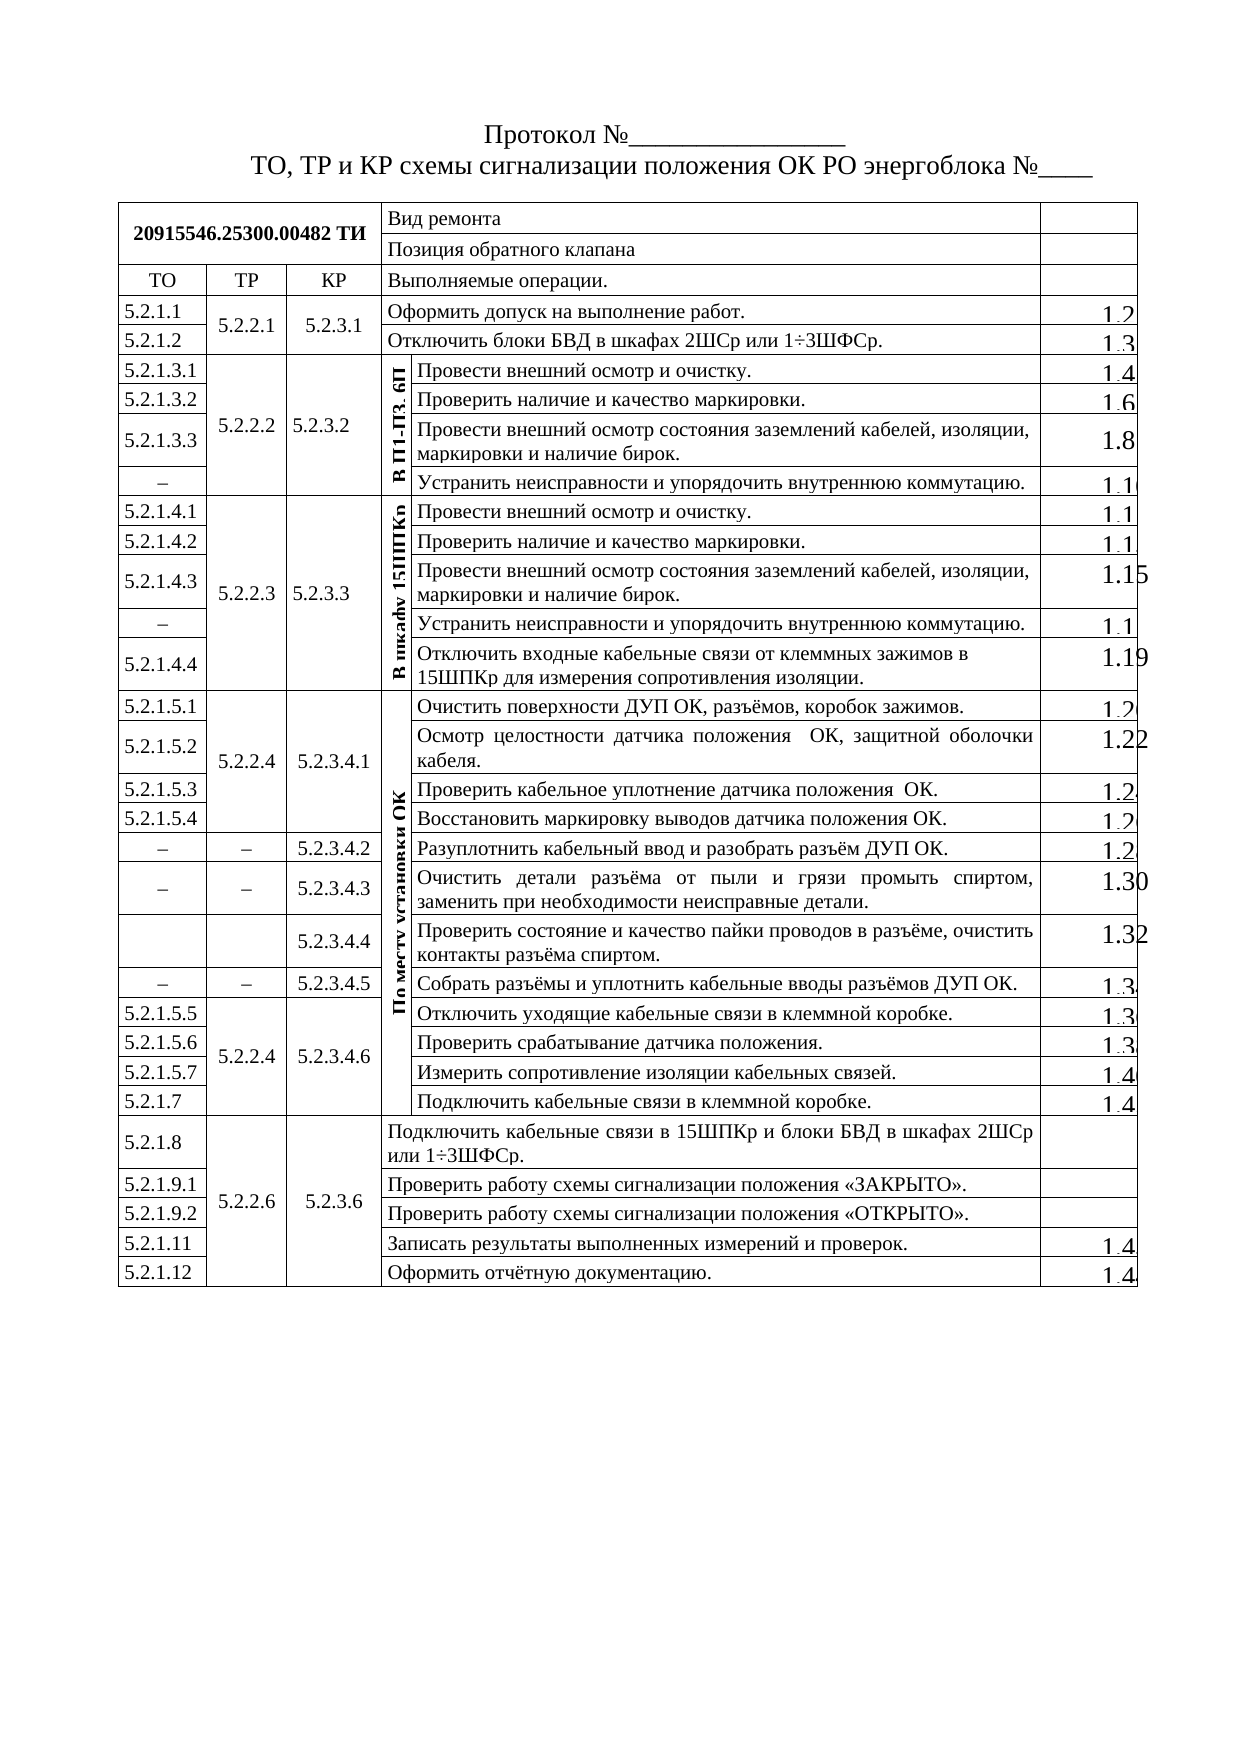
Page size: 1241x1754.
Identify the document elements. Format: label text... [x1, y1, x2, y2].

table_cell 5.2.3.3 [287, 496, 381, 690]
table_cell – [119, 833, 206, 861]
table_cell ТО [119, 265, 206, 295]
table_cell 5.2.3.4.1 [287, 691, 381, 832]
table_cell Осмотр целостности датчика положения ОК, защитной оболочки кабеля. [412, 721, 1040, 773]
text Протокол №________________ [177, 118, 1152, 149]
table_cell 5.2.3.4.5 [287, 968, 381, 997]
text ТО, ТР и КР схемы сигнализации положения ОК РО энергоблока №____ [192, 149, 1152, 180]
table_cell Отключить входные кабельные связи от клеммных зажимов в 15ШПКр для измерения сопротивления изоляции. [412, 638, 1040, 690]
table_cell [1041, 1169, 1137, 1197]
table_cell [1041, 803, 1137, 832]
table_cell 5.2.3.6 [287, 1116, 381, 1286]
table_cell 5.2.1.9.2 [119, 1198, 206, 1227]
table_cell По месту установки ОК [382, 691, 411, 1115]
table_cell [1041, 1057, 1137, 1085]
table_cell Восстановить маркировку выводов датчика положения ОК. [412, 803, 1040, 832]
table_cell Отключить блоки БВД в шкафах 2ШСр или 1÷3ШФСр. [382, 325, 1040, 354]
table_cell КР [287, 265, 381, 295]
table_cell 5.2.3.4.2 [287, 833, 381, 861]
table_cell [1041, 833, 1137, 861]
table_cell Выполняемые операции. [382, 265, 1040, 295]
table_cell 5.2.1.7 [119, 1086, 206, 1115]
table_cell [1041, 1116, 1137, 1168]
table_cell [1041, 998, 1137, 1026]
table_cell 5.2.1.1 [119, 296, 206, 324]
table_cell 5.2.1.2 [119, 325, 206, 354]
table_cell – [207, 862, 286, 914]
table_cell 5.2.3.1 [287, 296, 381, 354]
table_cell [207, 915, 286, 967]
table_cell [1041, 774, 1137, 802]
table_cell 5.2.1.5.3 [119, 774, 206, 802]
table_cell [1041, 1198, 1137, 1227]
table_cell [1041, 1228, 1137, 1256]
table_cell В шкафу 15ШПКр [382, 496, 411, 690]
table_cell [119, 915, 206, 967]
table_cell – [207, 968, 286, 997]
table_cell [1041, 296, 1137, 324]
table_cell 5.2.1.3.2 [119, 384, 206, 413]
table_cell [1041, 325, 1137, 354]
table_cell ТР [207, 265, 286, 295]
table_cell Проверить срабатывание датчика положения. [412, 1027, 1040, 1056]
table_cell 5.2.1.8 [119, 1116, 206, 1168]
table_cell [1041, 526, 1137, 554]
table_cell [1041, 1086, 1137, 1115]
table_cell Провести внешний осмотр и очистку. [412, 355, 1040, 383]
table_cell Позиция обратного клапана [382, 234, 1040, 264]
table_cell Собрать разъёмы и уплотнить кабельные вводы разъёмов ДУП ОК. [412, 968, 1040, 997]
table_cell Устранить неисправности и упорядочить внутреннюю коммутацию. [412, 609, 1040, 637]
table_cell 5.2.2.4 [207, 691, 286, 832]
table_header Вид ремонта [382, 203, 1040, 233]
table_cell 5.2.3.4.4 [287, 915, 381, 967]
table_cell 5.2.3.4.3 [287, 862, 381, 914]
table_cell 5.2.1.9.1 [119, 1169, 206, 1197]
table_cell Оформить отчётную документацию. [382, 1257, 1040, 1286]
table_cell 5.2.2.3 [207, 496, 286, 690]
table_cell [1041, 862, 1137, 914]
table_cell 5.2.3.2 [287, 355, 381, 495]
table_cell 5.2.1.5.6 [119, 1027, 206, 1056]
table_cell Оформить допуск на выполнение работ. [382, 296, 1040, 324]
table_cell – [207, 833, 286, 861]
table_cell 5.2.2.2 [207, 355, 286, 495]
table_cell Очистить детали разъёма от пыли и грязи промыть спиртом, заменить при необходимости неисправные детали. [412, 862, 1040, 914]
table_cell Измерить сопротивление изоляции кабельных связей. [412, 1057, 1040, 1085]
table_cell Проверить работу схемы сигнализации положения «ОТКРЫТО». [382, 1198, 1040, 1227]
table_cell Записать результаты выполненных измерений и проверок. [382, 1228, 1040, 1256]
table_cell 5.2.2.1 [207, 296, 286, 354]
table_cell [1041, 968, 1137, 997]
table_cell 5.2.3.4.6 [287, 998, 381, 1115]
table_cell Проверить кабельное уплотнение датчика положения ОК. [412, 774, 1040, 802]
table_cell [1041, 721, 1137, 773]
table_cell Провести внешний осмотр и очистку. [412, 496, 1040, 525]
table_cell 5.2.1.5.2 [119, 721, 206, 773]
table_cell [1041, 265, 1137, 295]
table_cell – [119, 862, 206, 914]
table_cell 5.2.2.4 [207, 998, 286, 1115]
table_cell В П1-П3, 6П [382, 355, 411, 495]
table_cell 5.2.1.4.2 [119, 526, 206, 554]
table_cell [1041, 1027, 1137, 1056]
table_cell – [119, 467, 206, 495]
table_cell 5.2.1.3.3 [119, 414, 206, 466]
table_cell Провести внешний осмотр состояния заземлений кабелей, изоляции, маркировки и наличие бирок. [412, 414, 1040, 466]
table_cell – [119, 609, 206, 637]
table_cell [1041, 467, 1137, 495]
table_cell [1041, 234, 1137, 264]
table_cell Проверить состояние и качество пайки проводов в разъёме, очистить контакты разъёма спиртом. [412, 915, 1040, 967]
table_cell Проверить работу схемы сигнализации положения «ЗАКРЫТО». [382, 1169, 1040, 1197]
table_cell [1041, 915, 1137, 967]
table_cell Отключить уходящие кабельные связи в клеммной коробке. [412, 998, 1040, 1026]
table_cell 5.2.1.12 [119, 1257, 206, 1286]
table_cell 5.2.1.5.7 [119, 1057, 206, 1085]
table_cell Разуплотнить кабельный ввод и разoбрать разъём ДУП ОК. [412, 833, 1040, 861]
table_header [1041, 203, 1137, 233]
table_cell Проверить наличие и качество маркировки. [412, 384, 1040, 413]
table_cell [1041, 414, 1137, 466]
table_cell 5.2.1.5.4 [119, 803, 206, 832]
table_cell [1041, 609, 1137, 637]
table_header 20915546.25300.00482 ТИ [119, 203, 381, 264]
table_cell Проверить наличие и качество маркировки. [412, 526, 1040, 554]
table_cell 5.2.1.11 [119, 1228, 206, 1256]
table_cell Провести внешний осмотр состояния заземлений кабелей, изоляции, маркировки и наличие бирок. [412, 555, 1040, 607]
table_cell [1041, 1257, 1137, 1286]
table_cell Подключить кабельные связи в 15ШПКр и блоки БВД в шкафах 2ШСр или 1÷3ШФСр. [382, 1116, 1040, 1168]
table_cell Подключить кабельные связи в клеммной коробке. [412, 1086, 1040, 1115]
table_cell Очистить поверхности ДУП ОК, разъёмов, коробок зажимов. [412, 691, 1040, 719]
table_cell 5.2.1.3.1 [119, 355, 206, 383]
table_cell 5.2.1.5.1 [119, 691, 206, 719]
table_cell 5.2.1.4.3 [119, 555, 206, 607]
table_cell [1041, 496, 1137, 525]
table_cell [1041, 691, 1137, 719]
table_cell – [119, 968, 206, 997]
table_cell 5.2.1.4.1 [119, 496, 206, 525]
table_cell [1041, 638, 1137, 690]
table_cell [1041, 555, 1137, 607]
table_cell Устранить неисправности и упорядочить внутреннюю коммутацию. [412, 467, 1040, 495]
table_cell [1041, 384, 1137, 413]
table_cell 5.2.1.5.5 [119, 998, 206, 1026]
table_cell 5.2.2.6 [207, 1116, 286, 1286]
table_cell [1041, 355, 1137, 383]
table_cell 5.2.1.4.4 [119, 638, 206, 690]
